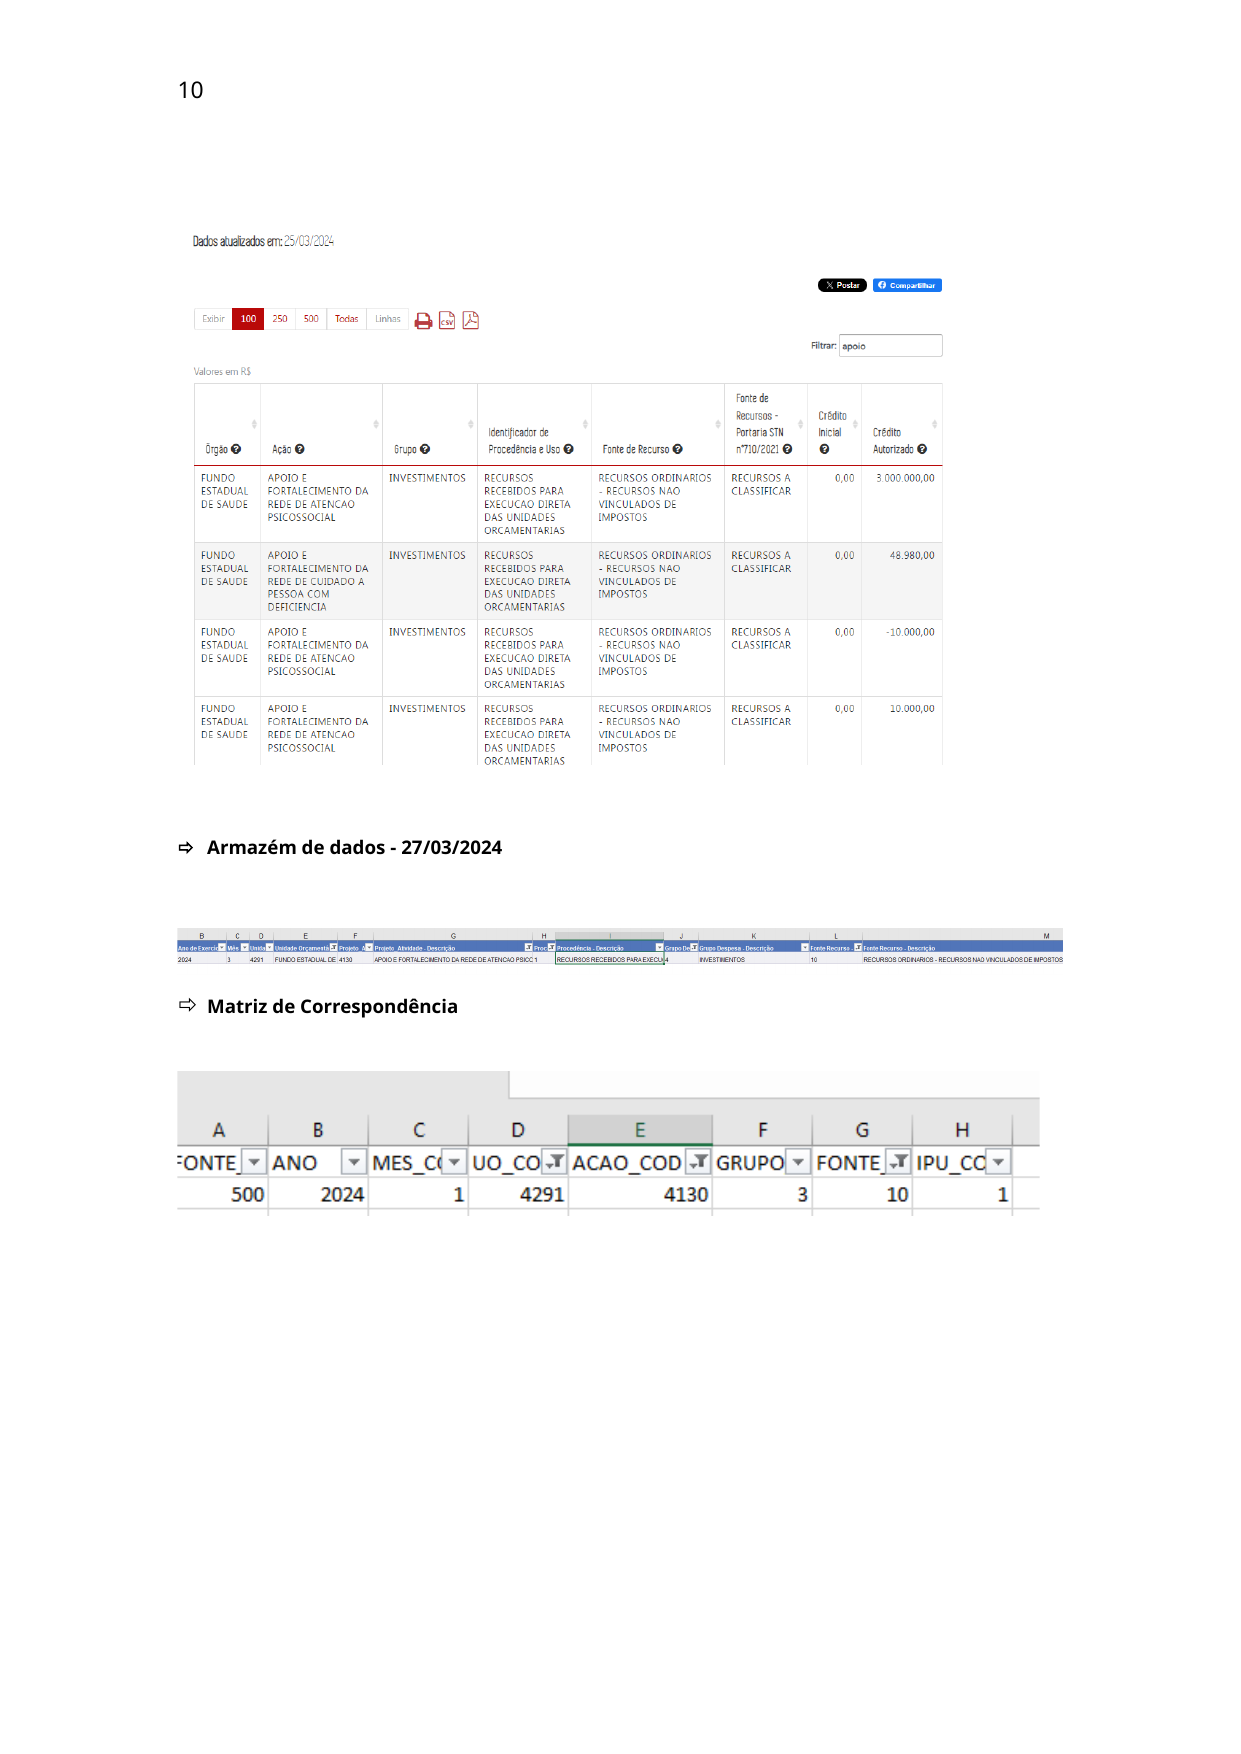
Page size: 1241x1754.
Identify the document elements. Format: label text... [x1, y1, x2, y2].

list Armazém de dados - 27/03/2024 [177, 834, 1063, 860]
list Matriz de Correspondência [177, 994, 1063, 1019]
picture [177, 230, 960, 765]
picture [177, 928, 1063, 975]
picture [177, 1071, 1040, 1216]
